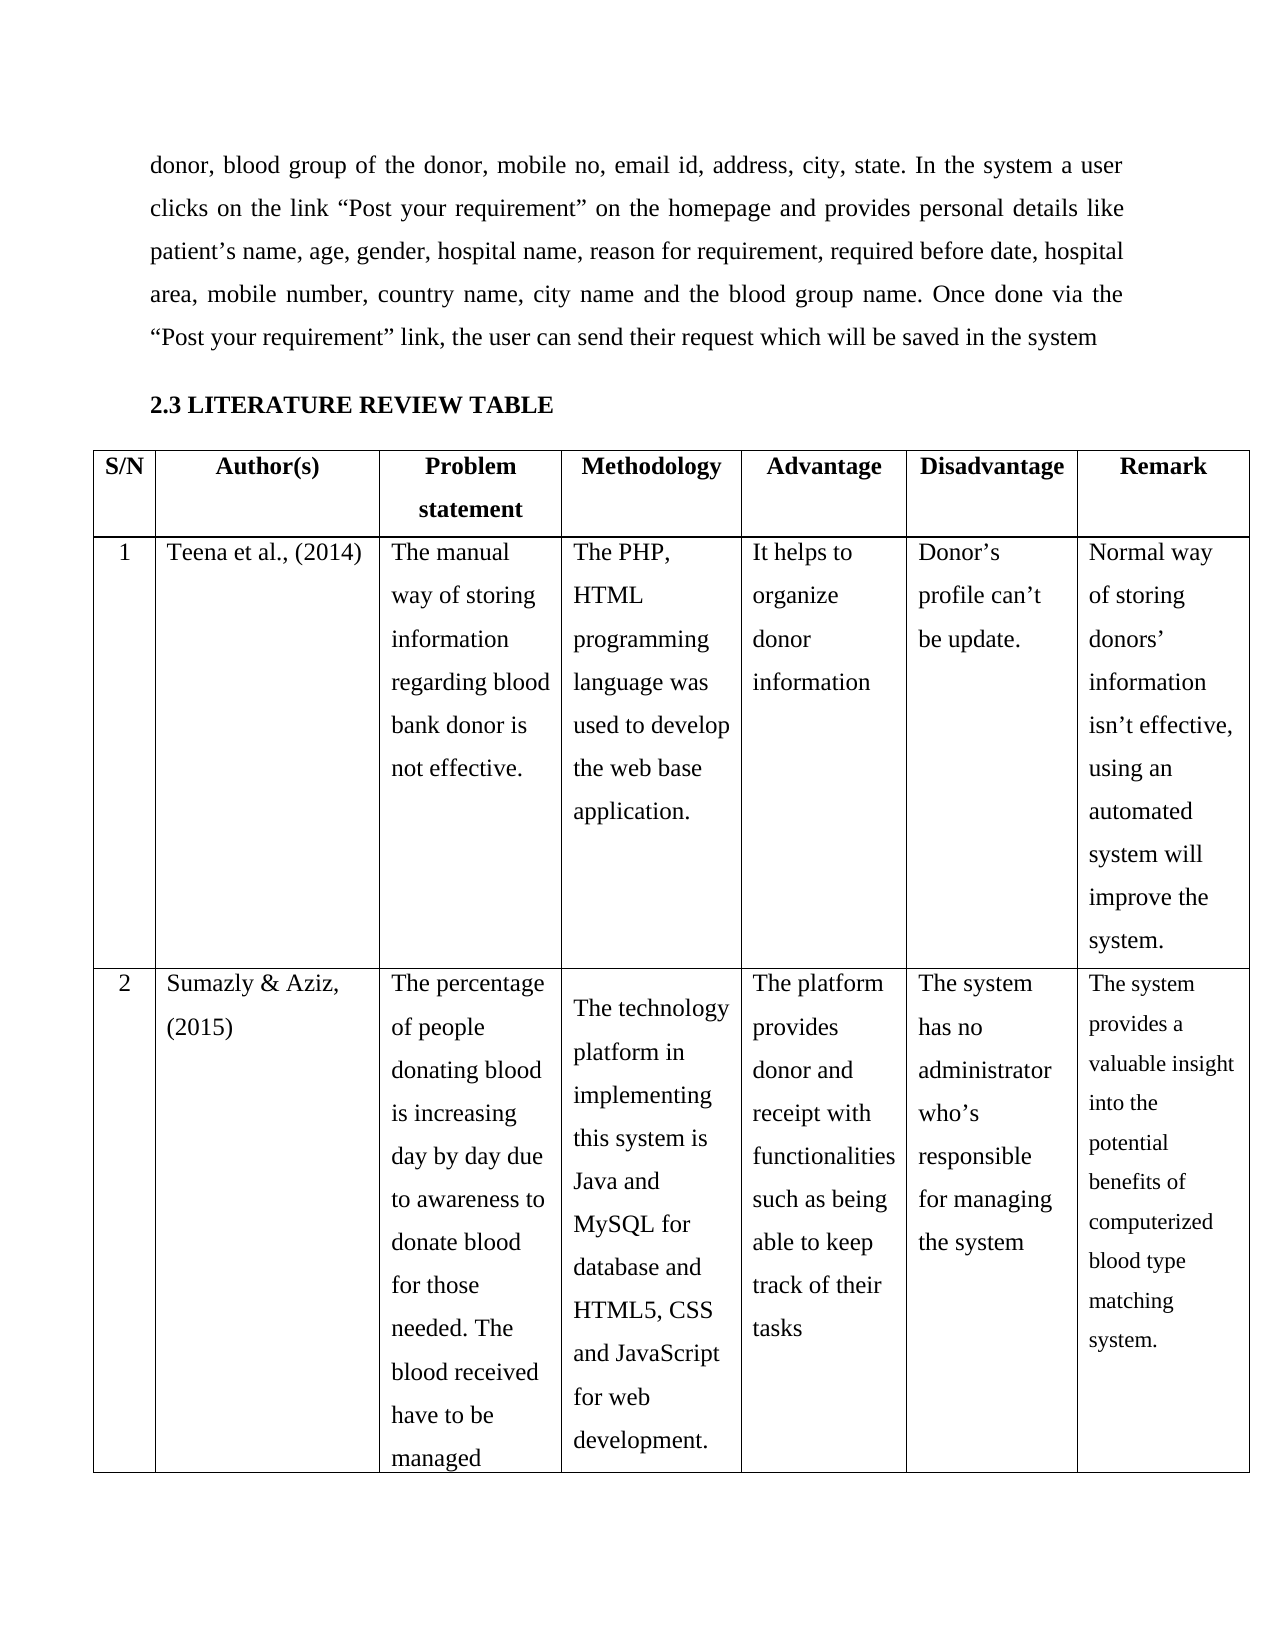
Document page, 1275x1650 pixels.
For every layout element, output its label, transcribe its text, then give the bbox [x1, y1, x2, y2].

table_header S/N [94, 451, 155, 536]
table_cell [907, 969, 1077, 1472]
table_header Disadvantage [907, 451, 1077, 536]
table_cell Normal way of storing donors’ information isn’t effective, using an automated system will improve the system. [1078, 538, 1249, 967]
table_header Remark [1078, 451, 1249, 536]
table_header Author(s) [156, 451, 379, 536]
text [150, 150, 1125, 351]
table_cell Donor’s profile can’t be update. [907, 538, 1077, 967]
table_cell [1078, 969, 1249, 1472]
table_header Advantage [742, 451, 906, 536]
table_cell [380, 969, 561, 1472]
table_cell Teena et al., (2014) [156, 538, 379, 967]
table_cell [562, 969, 741, 1472]
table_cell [156, 969, 379, 1472]
table_header Methodology [562, 451, 741, 536]
table_cell It helps to organize donor information [742, 538, 906, 967]
text 2.3 LITERATURE REVIEW TABLE [150, 391, 1125, 419]
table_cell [742, 969, 906, 1472]
table_header Problem statement [380, 451, 561, 536]
table_cell 2 [94, 969, 155, 1472]
table_cell The manual way of storing information regarding blood bank donor is not effective. [380, 538, 561, 967]
table_cell The PHP, HTML programming language was used to develop the web base application. [562, 538, 741, 967]
table_cell 1 [94, 538, 155, 967]
